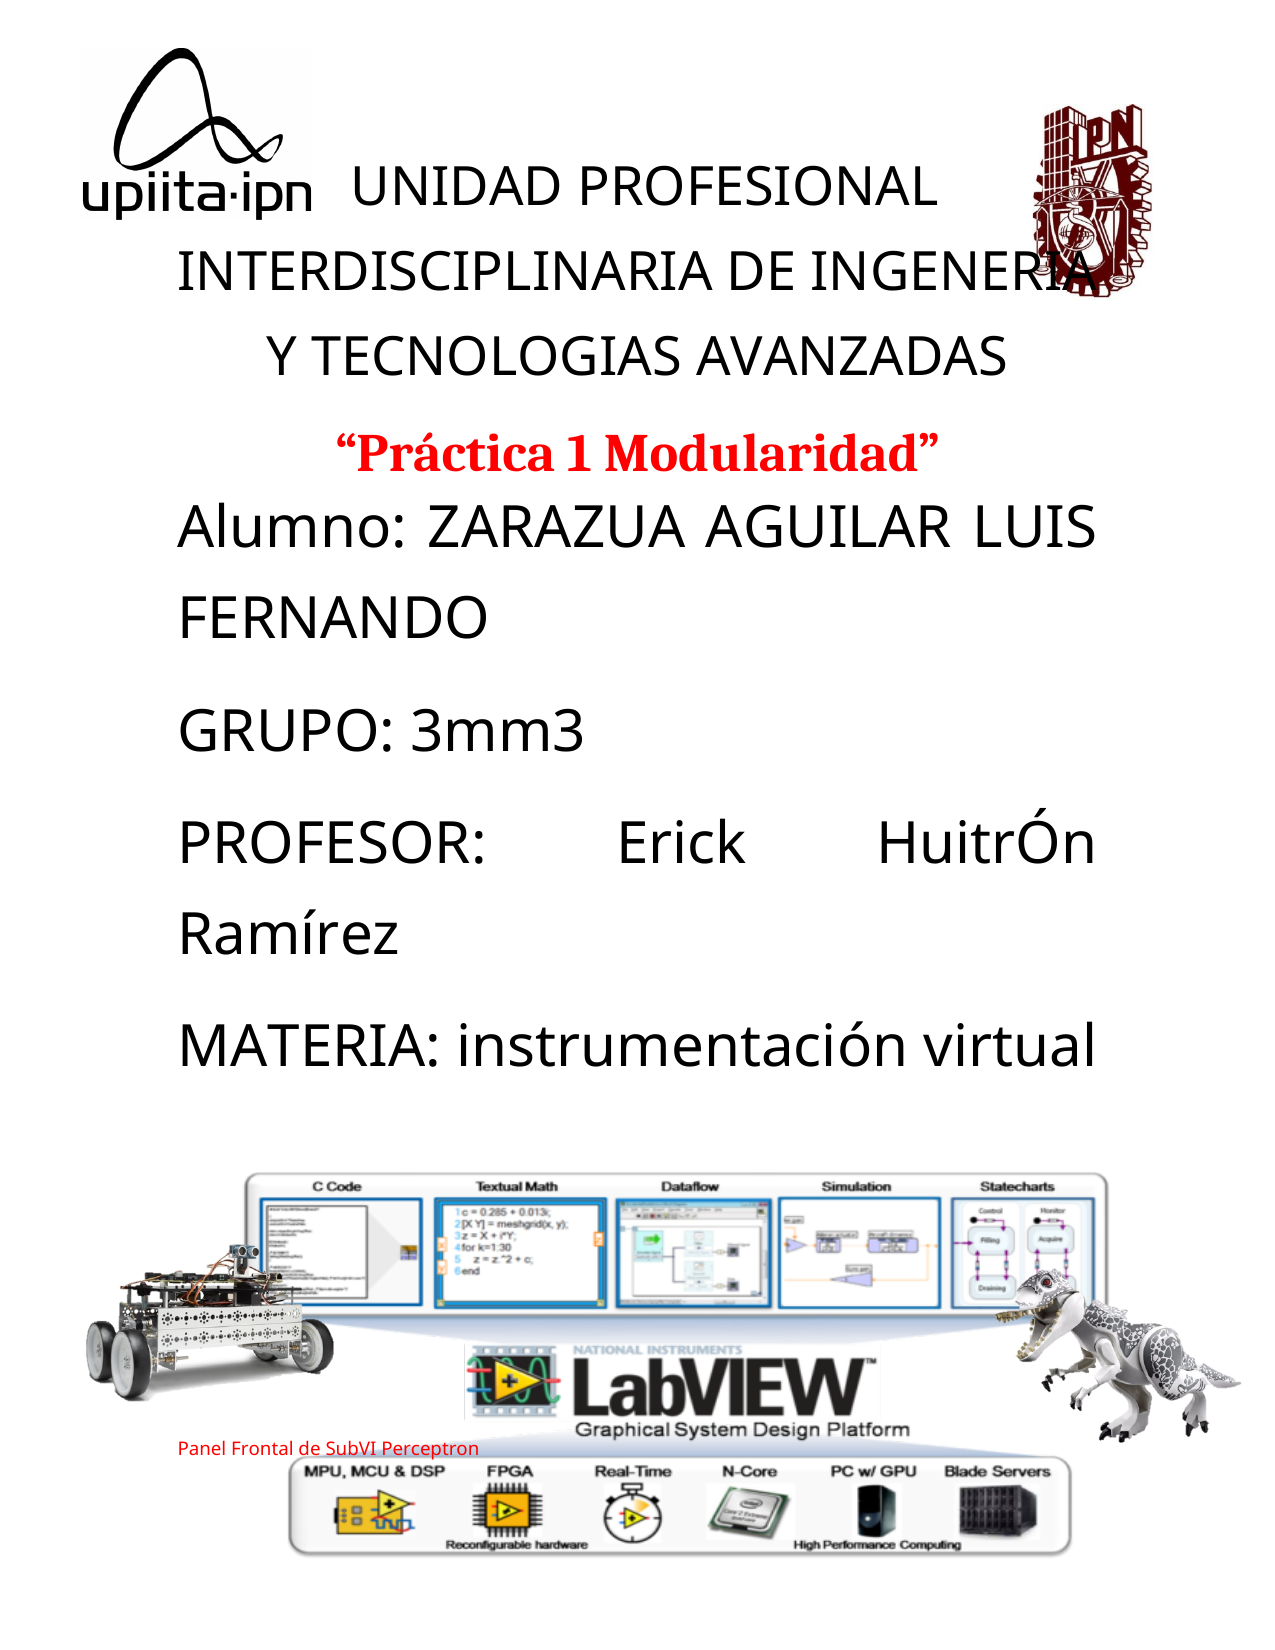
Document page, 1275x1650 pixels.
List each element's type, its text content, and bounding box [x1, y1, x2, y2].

text Panel Frontal de SubVI Perceptron [177, 1435, 1098, 1461]
text Alumno: ZARAZUA AGUILAR LUIS FERNANDO [177, 485, 1098, 656]
picture [81, 48, 312, 220]
text “Práctica 1 Modularidad” [177, 423, 1098, 485]
picture [1032, 104, 1155, 300]
text UNIDAD PROFESIONAL INTERDISCIPLINARIA DE INGENERIA Y TECNOLOGIAS AVANZADAS [177, 148, 1098, 391]
text GRUPO: 3mm3 [177, 689, 1098, 768]
text MATERIA: instrumentación virtual [177, 1004, 1098, 1084]
picture [68, 1172, 1268, 1561]
text PROFESOR: Erick HuitrÓn Ramírez [177, 801, 1098, 972]
